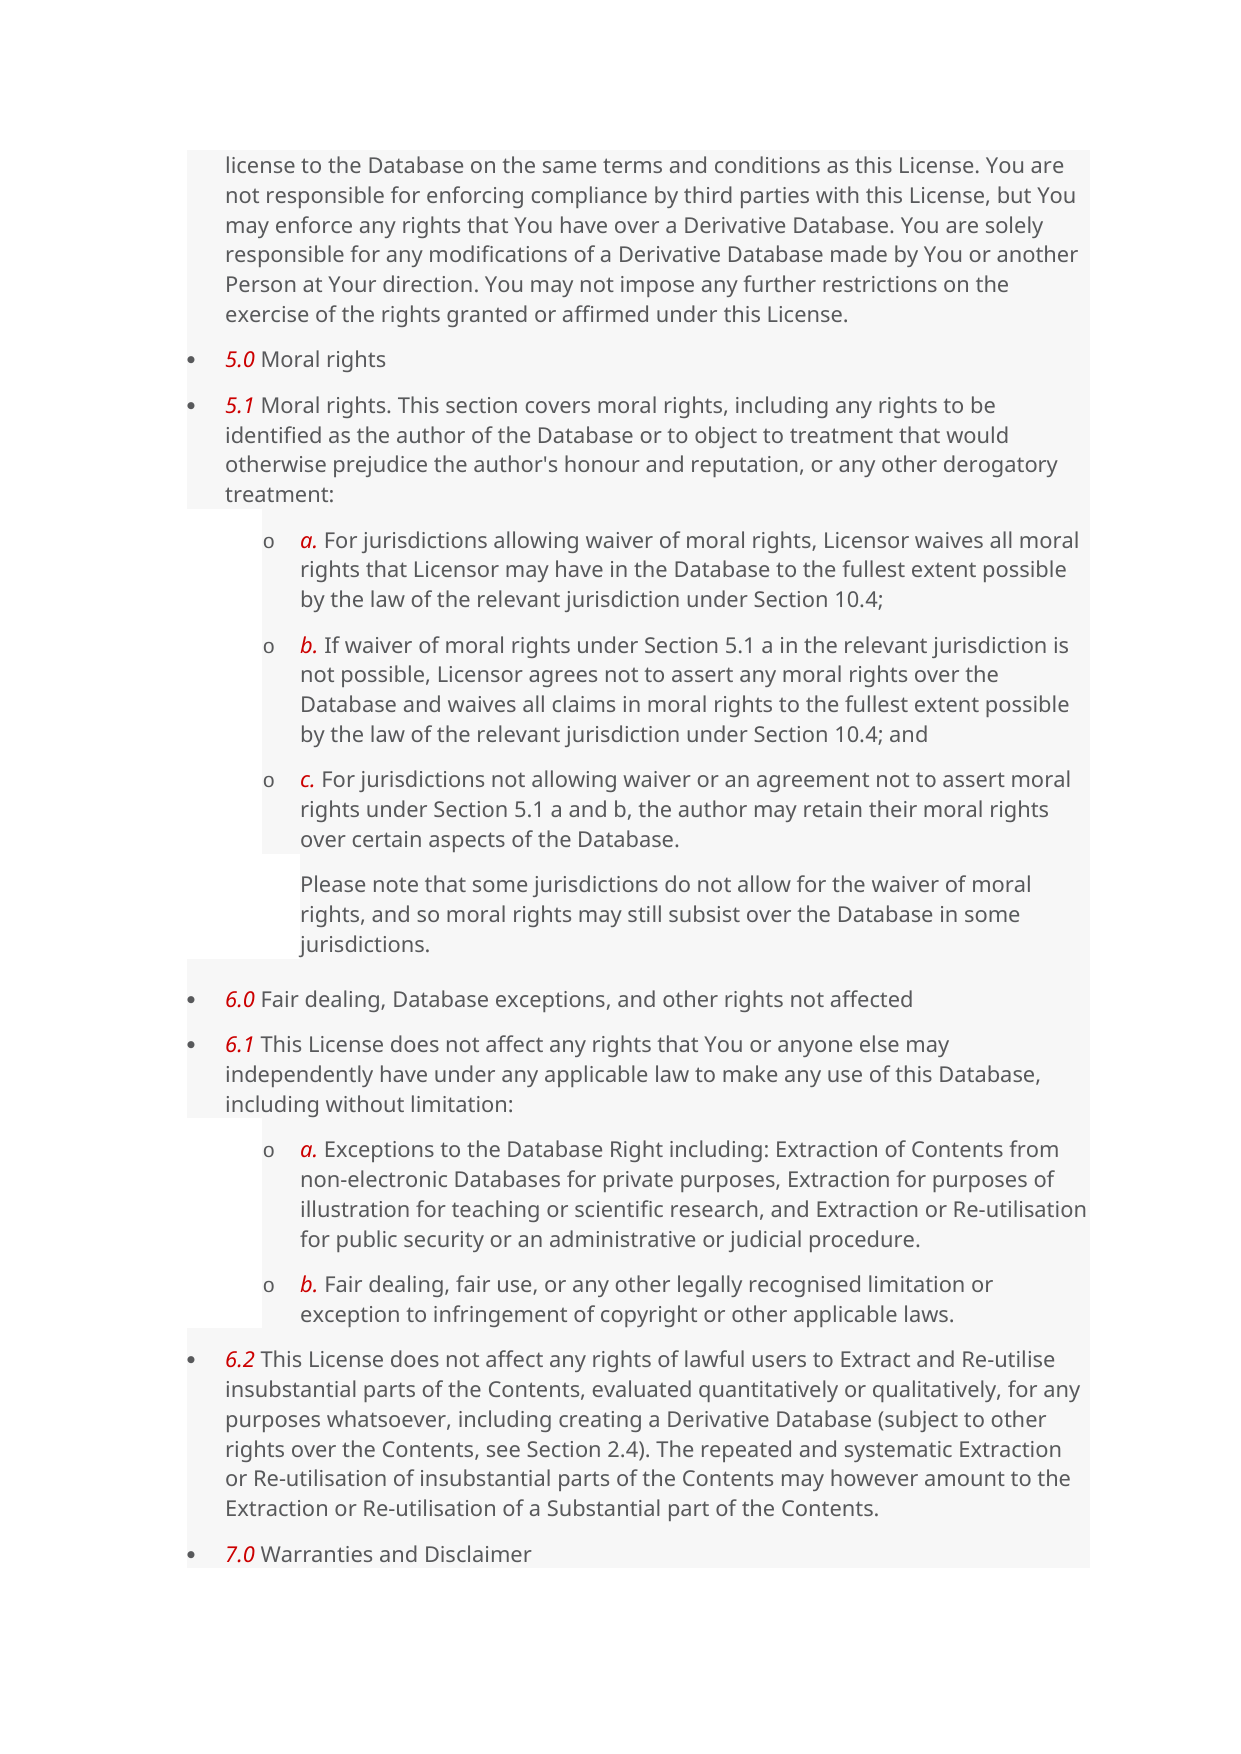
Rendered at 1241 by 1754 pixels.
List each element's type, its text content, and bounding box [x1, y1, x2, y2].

list a. Exceptions to the Database Right including: Extraction of Contents from non-electronic Databases for private purposes, Extraction for purposes of illustration for teaching or scientific research, and Extraction or Re-utilisation for public security or an administrative or judicial procedure. [262, 1134, 1090, 1253]
list 5.1 Moral rights. This section covers moral rights, including any rights to be identified as the author of the Database or to object to treatment that would otherwise prejudice the author's honour and reputation, or any other derogatory treatment: [187, 390, 1090, 509]
text Please note that some jurisdictions do not allow for the waiver of moral rights, and so moral rights may still subsist over the Database in some jurisdictions. [300, 869, 1090, 959]
list c. For jurisdictions not allowing waiver or an agreement not to assert moral rights under Section 5.1 a and b, the author may retain their moral rights over certain aspects of the Database. [262, 764, 1090, 854]
list 6.1 This License does not affect any rights that You or anyone else may independently have under any applicable law to make any use of this Database, including without limitation: [187, 1029, 1090, 1118]
list b. Fair dealing, fair use, or any other legally recognised limitation or exception to infringement of copyright or other applicable laws. [262, 1269, 1090, 1328]
list 7.0 Warranties and Disclaimer [187, 1538, 1090, 1568]
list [187, 150, 1090, 329]
list 5.0 Moral rights [187, 344, 1090, 374]
list b. If waiver of moral rights under Section 5.1 a in the relevant jurisdiction is not possible, Licensor agrees not to assert any moral rights over the Database and waives all claims in moral rights to the fullest extent possible by the law of the relevant jurisdiction under Section 10.4; and [262, 629, 1090, 749]
list 6.2 This License does not affect any rights of lawful users to Extract and Re-utilise insubstantial parts of the Contents, evaluated quantitatively or qualitatively, for any purposes whatsoever, including creating a Derivative Database (subject to other rights over the Contents, see Section 2.4). The repeated and systematic Extraction or Re-utilisation of insubstantial parts of the Contents may however amount to the Extraction or Re-utilisation of a Substantial part of the Contents. [187, 1344, 1090, 1523]
list 6.0 Fair dealing, Database exceptions, and other rights not affected [187, 984, 1090, 1013]
list a. For jurisdictions allowing waiver of moral rights, Licensor waives all moral rights that Licensor may have in the Database to the fullest extent possible by the law of the relevant jurisdiction under Section 10.4; [262, 524, 1090, 614]
